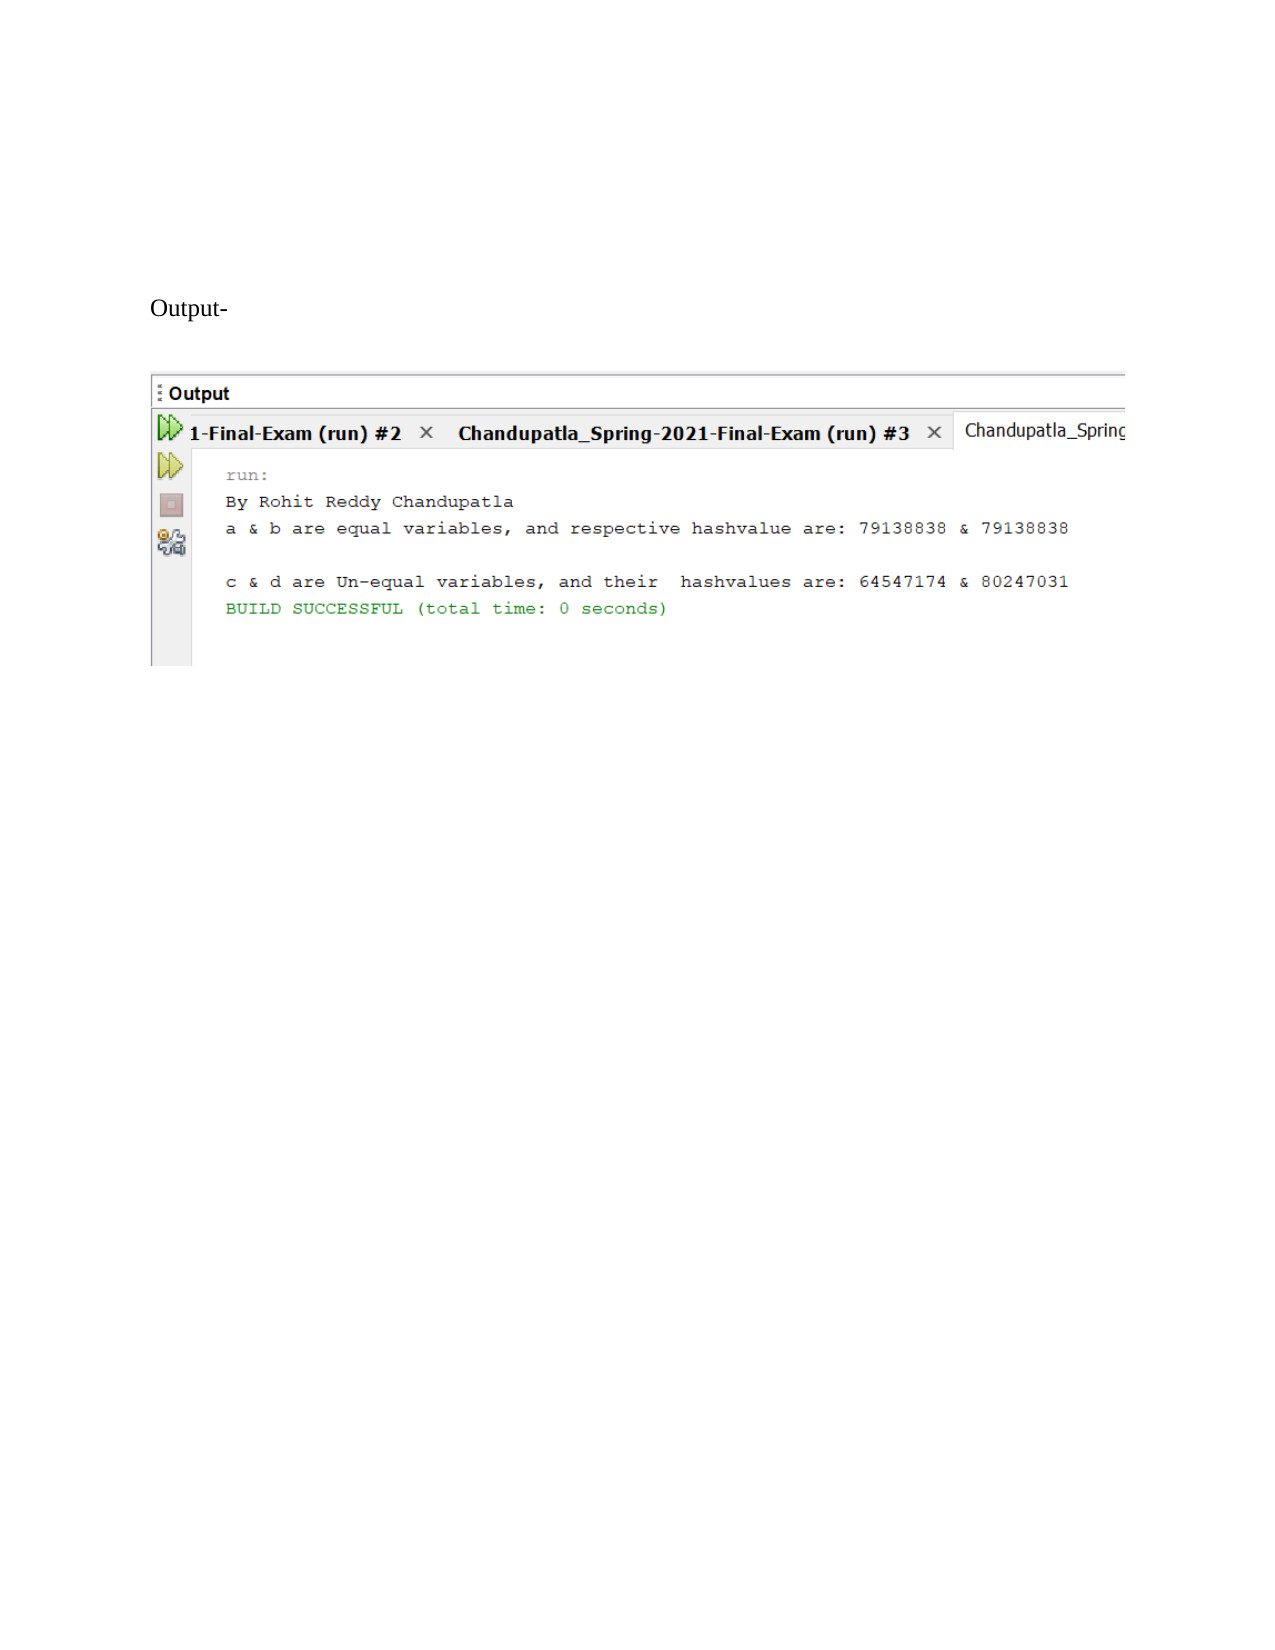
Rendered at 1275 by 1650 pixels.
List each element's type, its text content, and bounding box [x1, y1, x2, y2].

text Output- [150, 293, 1125, 322]
picture [150, 371, 1125, 666]
